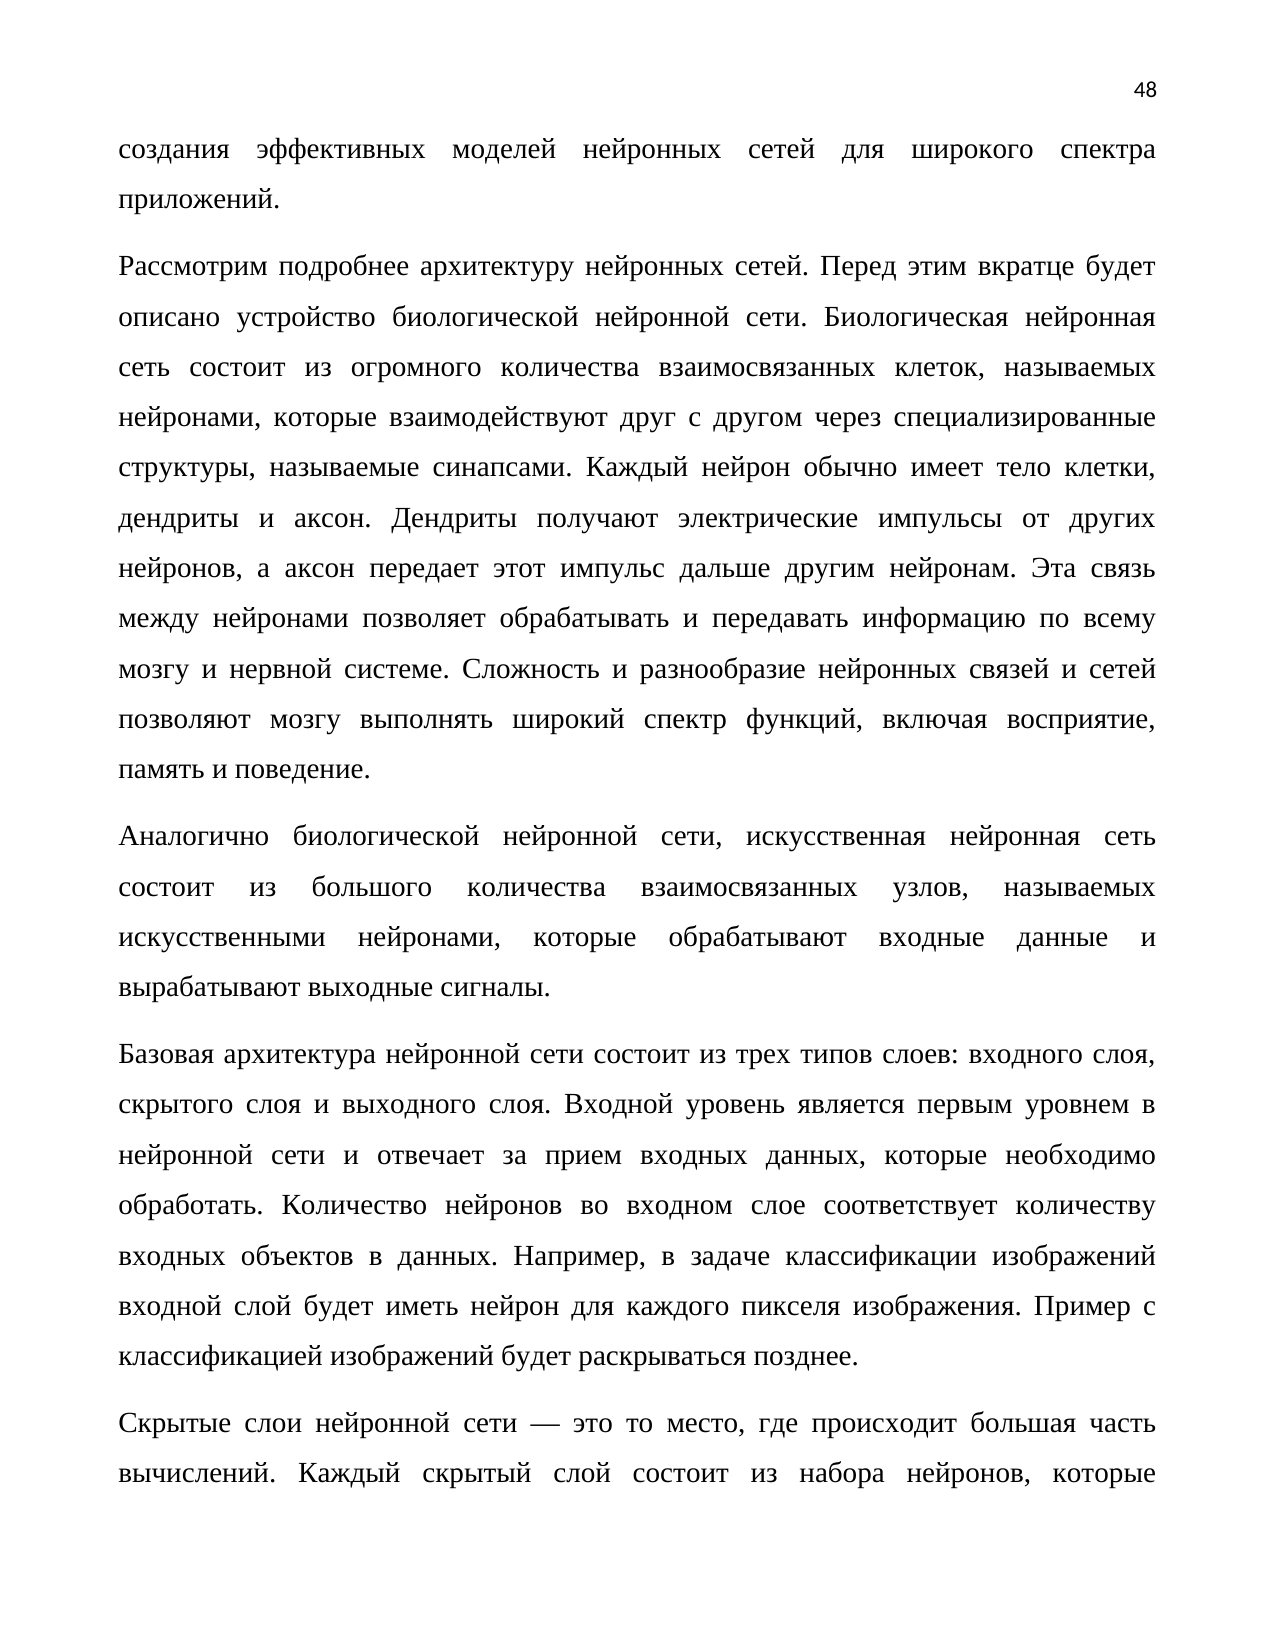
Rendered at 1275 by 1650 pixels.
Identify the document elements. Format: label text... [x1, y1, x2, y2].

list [118, 131, 1157, 215]
text Аналогично биологической нейронной сети, искусственная нейронная сеть состоит из большого количества взаимосвязанных узлов, называемых искусственными нейронами, которые обрабатывают входные данные и вырабатывают выходные сигналы. [118, 818, 1157, 1003]
text Рассмотрим подробнее архитектуру нейронных сетей. Перед этим вкратце будет описано устройство биологической нейронной сети. Биологическая нейронная сеть состоит из огромного количества взаимосвязанных клеток, называемых нейронами, которые взаимодействуют друг с другом через специализированные структуры, называемые синапсами. Каждый нейрон обычно имеет тело клетки, дендриты и аксон. Дендриты получают электрические импульсы от других нейронов, а аксон передает этот импульс дальше другим нейронам. Эта связь между нейронами позволяет обрабатывать и передавать информацию по всему мозгу и нервной системе. Сложность и разнообразие нейронных связей и сетей позволяют мозгу выполнять широкий спектр функций, включая восприятие, память и поведение. [118, 248, 1157, 785]
text Базовая архитектура нейронной сети состоит из трех типов слоев: входного слоя, скрытого слоя и выходного слоя. Входной уровень является первым уровнем в нейронной сети и отвечает за прием входных данных, которые необходимо обработать. Количество нейронов во входном слое соответствует количеству входных объектов в данных. Например, в задаче классификации изображений входной слой будет иметь нейрон для каждого пикселя изображения. Пример с классификацией изображений будет раскрываться позднее. [118, 1036, 1157, 1372]
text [118, 1405, 1157, 1489]
